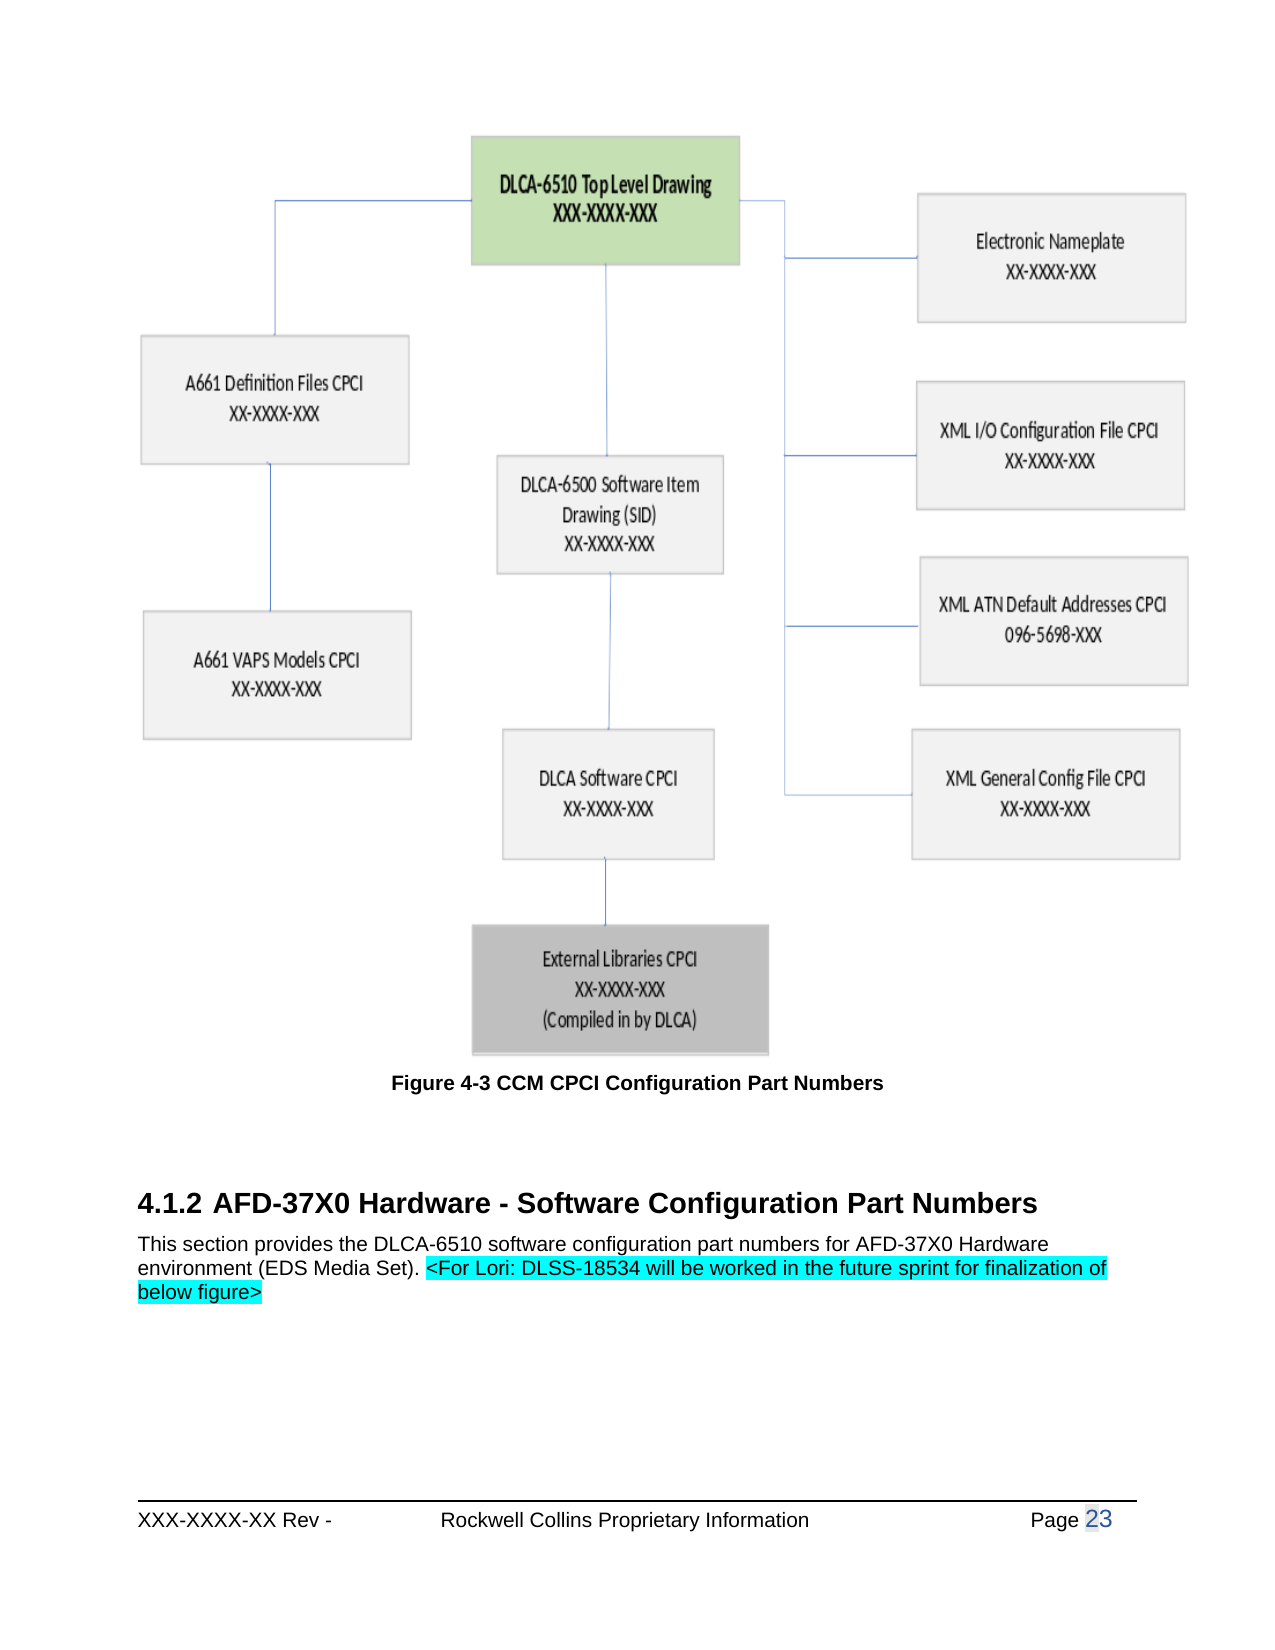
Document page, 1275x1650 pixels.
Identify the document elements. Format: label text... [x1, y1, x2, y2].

text Figure 4-1 CCM CPCI Configuration Part Numbers [137, 1070, 1137, 1094]
text This section provides the DLCA-6510 software configuration part numbers for AFD-37X0 Hardware environment (EDS Media Set). <For Lori: DLSS-18534 will be worked in the future sprint for finalization of below figure> [137, 1232, 1137, 1304]
subtitle AFD-37X0 Hardware - Software Configuration Part Numbers [137, 1186, 1137, 1219]
